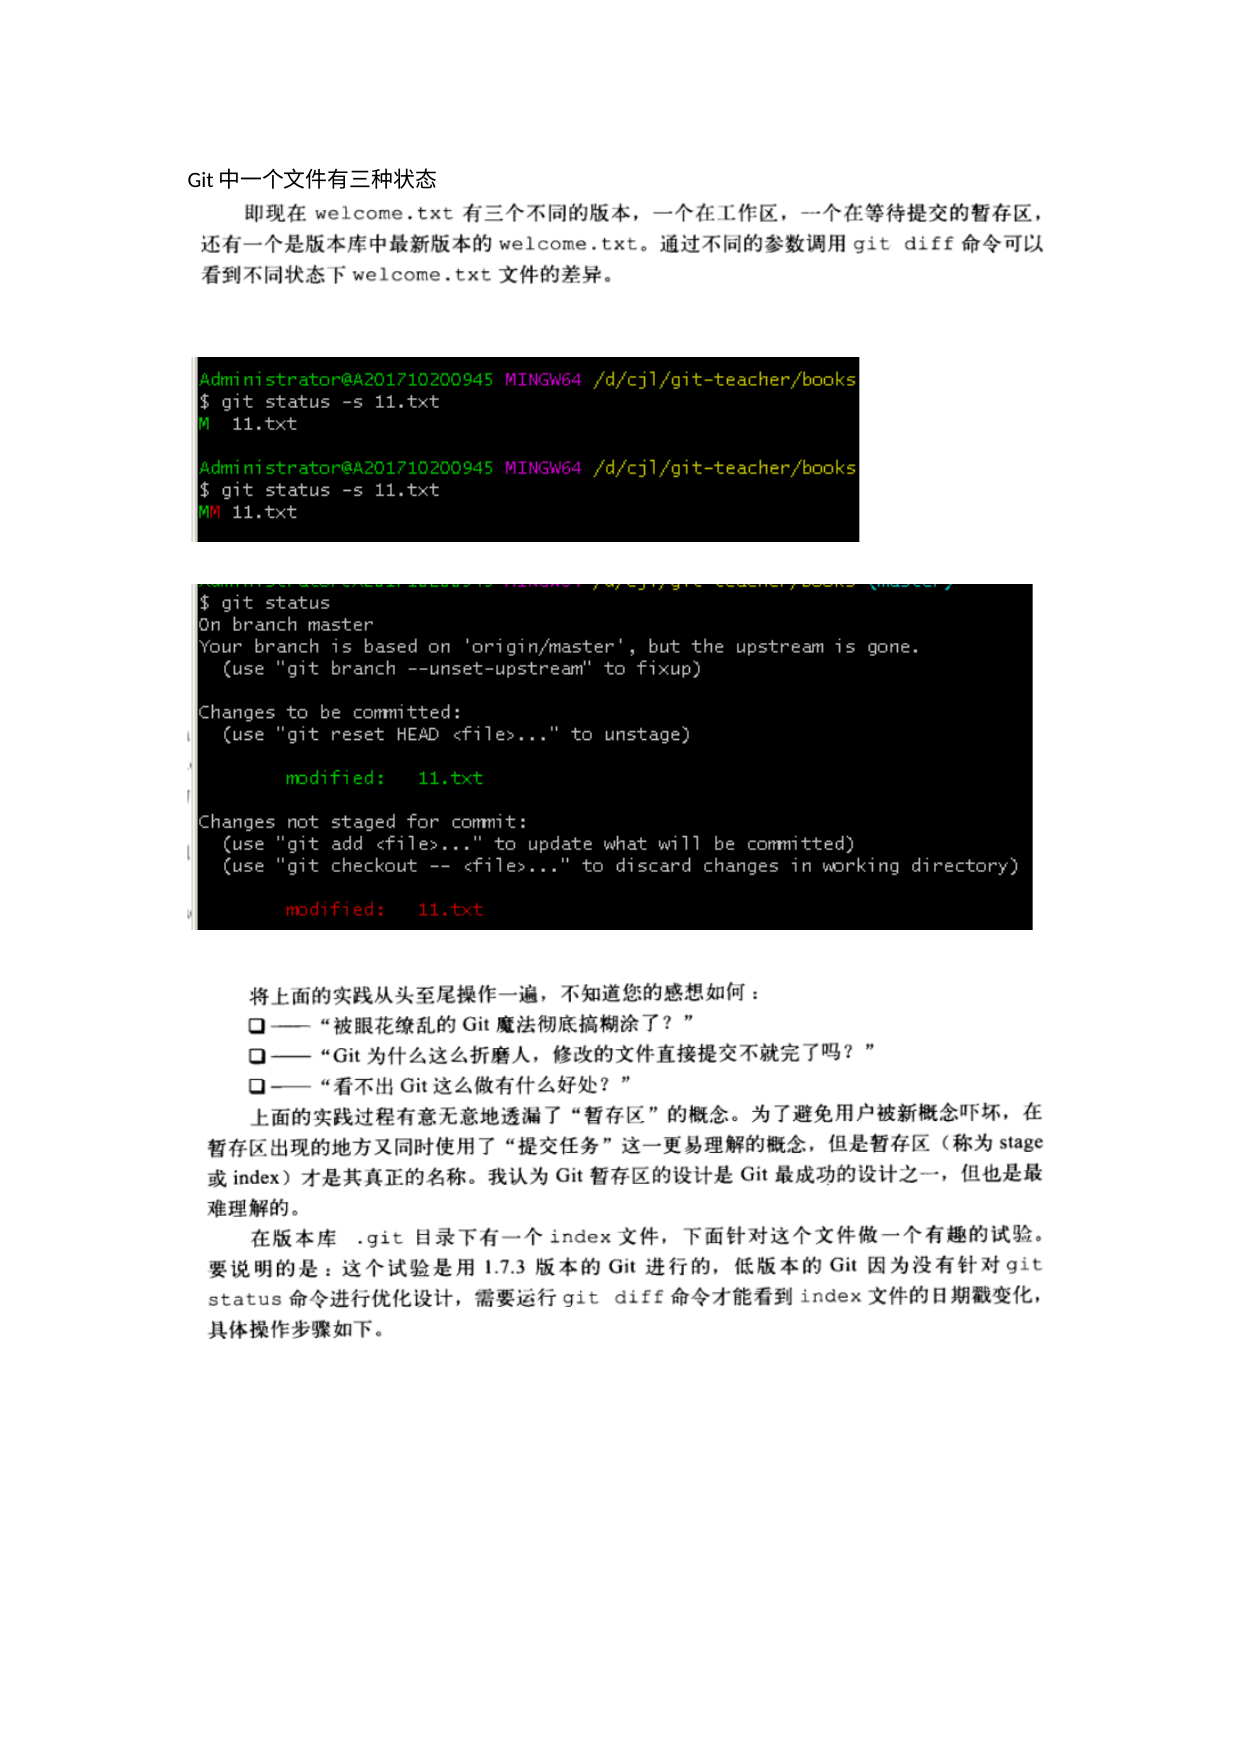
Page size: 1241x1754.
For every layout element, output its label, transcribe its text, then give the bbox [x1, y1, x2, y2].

picture [187, 357, 860, 542]
picture [187, 584, 1033, 930]
picture [187, 194, 1053, 292]
picture [187, 974, 1053, 1339]
text Git中一个文件有三种状态 [187, 162, 1053, 194]
